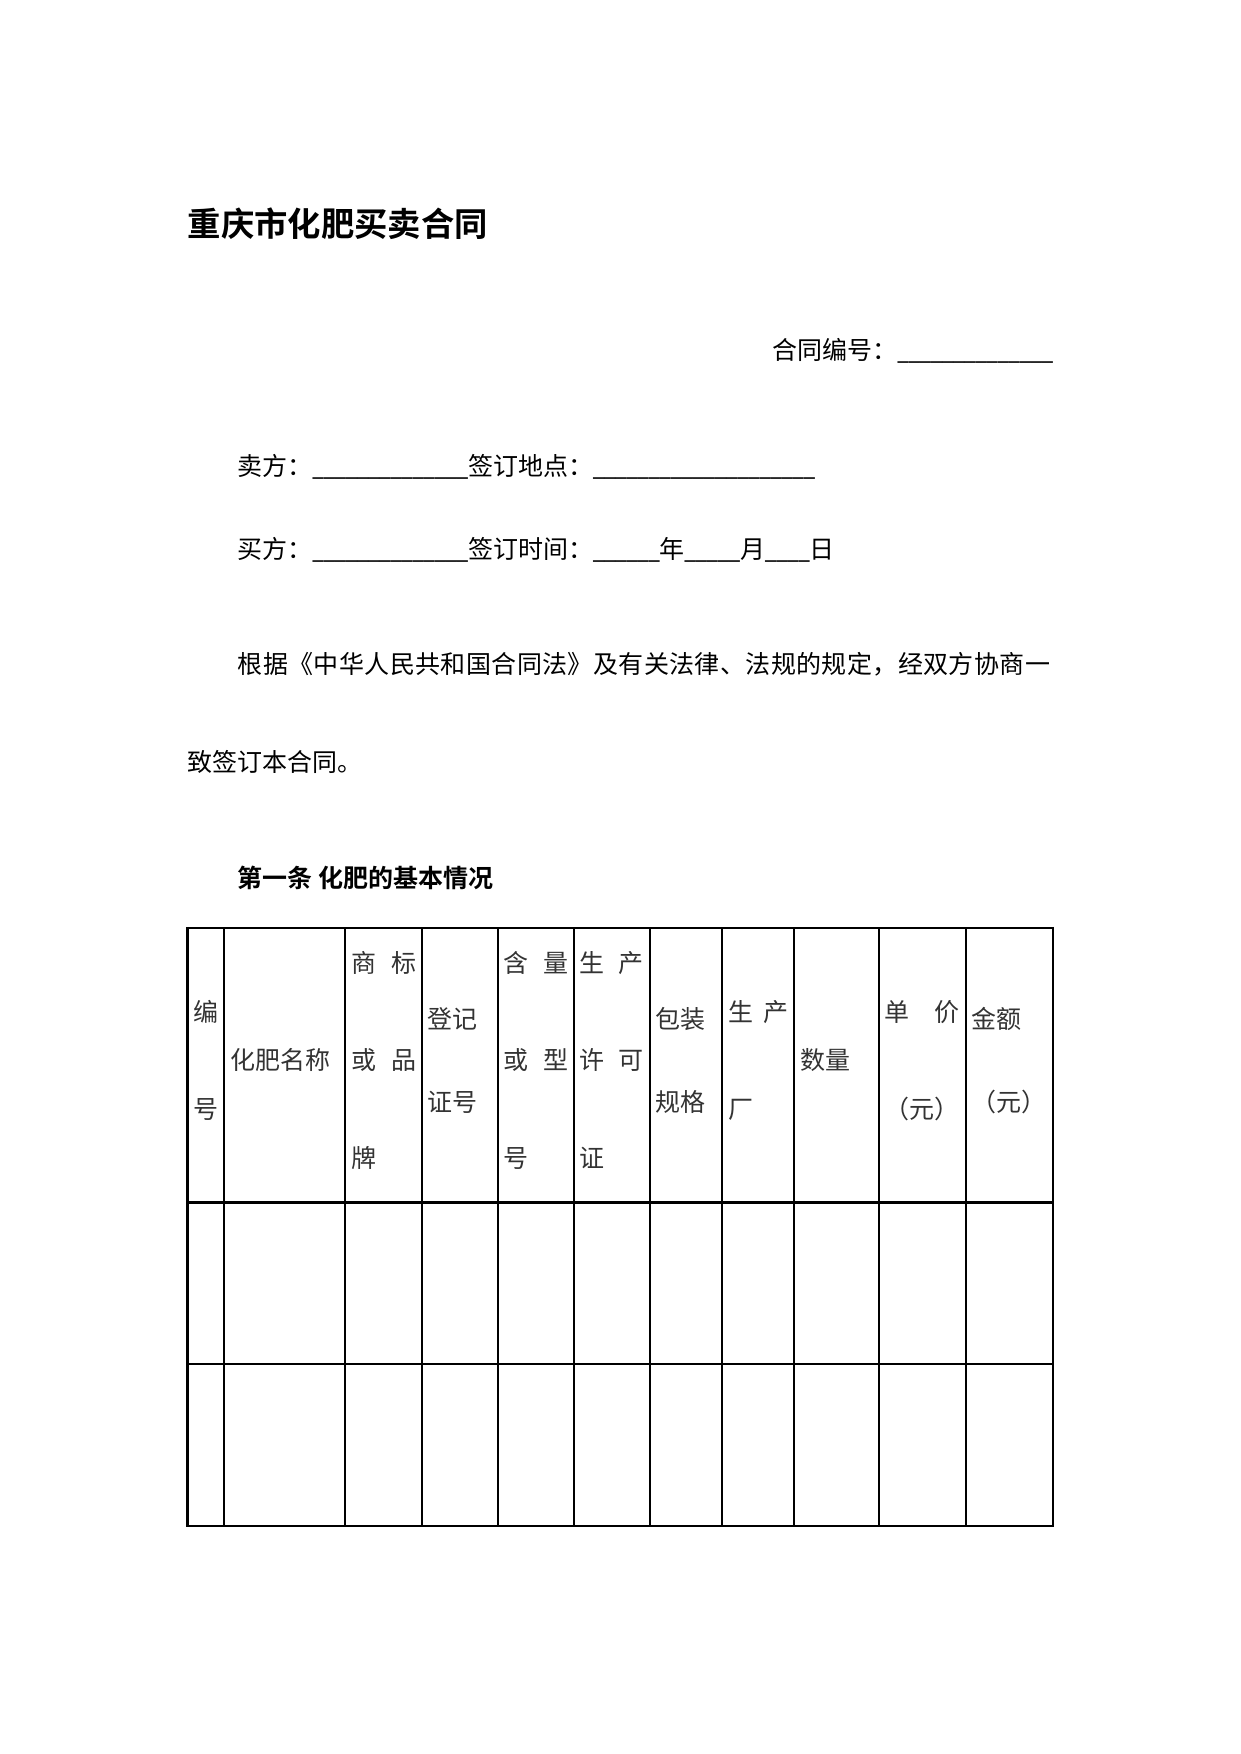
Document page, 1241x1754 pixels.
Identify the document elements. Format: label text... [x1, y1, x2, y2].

text 买方：______________签订时间：______年_____月____日 [187, 515, 1053, 580]
table_cell [795, 1365, 878, 1524]
table_cell [499, 1204, 573, 1363]
table_header 商标或品牌 [346, 929, 421, 1201]
table_cell [723, 1204, 793, 1363]
table_cell [575, 1204, 649, 1363]
table_cell [880, 1365, 965, 1524]
table_header 编号 [189, 929, 223, 1201]
text 卖方：______________签订地点：____________________ [187, 432, 1053, 497]
table_header 包装 规格 [651, 929, 721, 1201]
table_cell [346, 1204, 421, 1363]
table_cell [423, 1365, 497, 1524]
table_cell [967, 1365, 1052, 1524]
table_cell [225, 1365, 344, 1524]
table_header 数量 [795, 929, 878, 1201]
table_header 化肥名称 [225, 929, 344, 1201]
text 根据《中华人民共和国合同法》及有关法律、法规的规定，经双方协商一致签订本合同。 [187, 631, 1053, 793]
text 合同编号：______________ [187, 316, 1053, 381]
table_cell [967, 1204, 1052, 1363]
table_header 单价（元） [880, 929, 965, 1201]
subtitle 重庆市化肥买卖合同 [187, 189, 1053, 254]
table_header 生产厂 [723, 929, 793, 1201]
table_cell [499, 1365, 573, 1524]
table_cell [651, 1204, 721, 1363]
text 第一条 化肥的基本情况 [187, 844, 1053, 909]
table_header 登记 证号 [423, 929, 497, 1201]
table_header 含量或型号 [499, 929, 573, 1201]
table_header 金额 （元） [967, 929, 1052, 1201]
table_cell [575, 1365, 649, 1524]
table_cell [225, 1204, 344, 1363]
table_cell [189, 1365, 223, 1524]
table_header 生产许可证 [575, 929, 649, 1201]
table_cell [651, 1365, 721, 1524]
table_cell [795, 1204, 878, 1363]
table_cell [189, 1204, 223, 1363]
table_cell [723, 1365, 793, 1524]
table_cell [880, 1204, 965, 1363]
table_cell [346, 1365, 421, 1524]
table_cell [423, 1204, 497, 1363]
